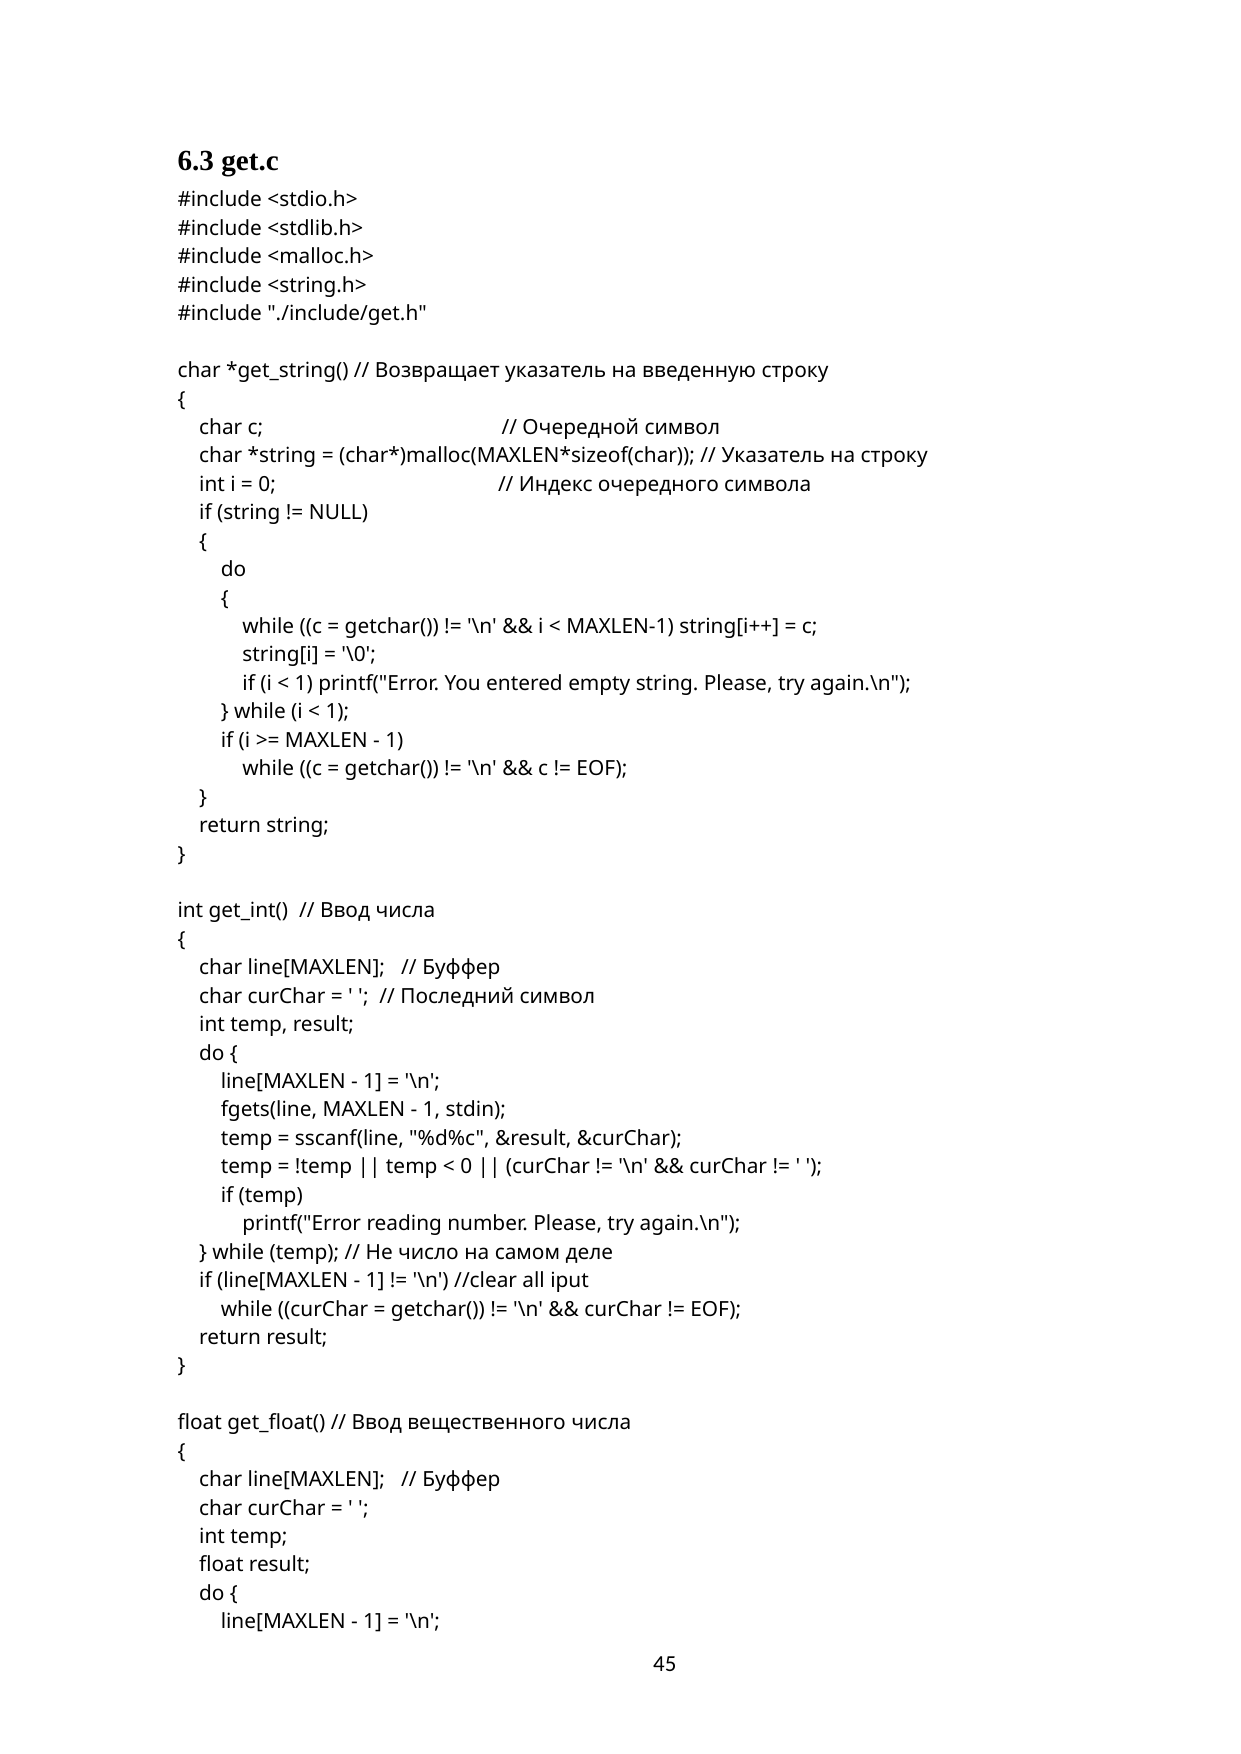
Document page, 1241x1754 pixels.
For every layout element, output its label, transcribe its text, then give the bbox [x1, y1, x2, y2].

text if (line[MAXLEN - 1] != '\n') //clear all iput [177, 1265, 1152, 1294]
text #include <stdlib.h> [177, 213, 1152, 241]
text while ((curChar = getchar()) != '\n' && curChar != EOF); [177, 1294, 1152, 1322]
text { [177, 924, 1152, 952]
text int i = 0; // Индекс очередного символа [177, 469, 1152, 497]
text } while (temp); // Не число на самом деле [177, 1237, 1152, 1265]
text char curChar = ' '; [177, 1493, 1152, 1521]
text #include "./include/get.h" [177, 298, 1152, 327]
text float get_float() // Ввод вещественного числа [177, 1407, 1152, 1436]
text #include <malloc.h> [177, 241, 1152, 270]
text int temp, result; [177, 1009, 1152, 1038]
text do { [177, 1038, 1152, 1066]
text fgets(line, MAXLEN - 1, stdin); [177, 1094, 1152, 1123]
text char line[MAXLEN]; // Буффер [177, 952, 1152, 981]
text string[i] = '\0'; [177, 639, 1152, 668]
text } while (i < 1); [177, 696, 1152, 725]
text if (i >= MAXLEN - 1) [177, 725, 1152, 753]
text int get_int() // Ввод числа [177, 896, 1152, 924]
text { [177, 1436, 1152, 1464]
text while ((c = getchar()) != '\n' && c != EOF); [177, 753, 1152, 782]
text #include <stdio.h> [177, 184, 1152, 213]
text while ((c = getchar()) != '\n' && i < MAXLEN-1) string[i++] = c; [177, 611, 1152, 639]
text { [177, 384, 1152, 412]
text temp = !temp || temp < 0 || (curChar != '\n' && curChar != ' '); [177, 1151, 1152, 1180]
text { [177, 526, 1152, 554]
text } [177, 1351, 1152, 1379]
text line[MAXLEN - 1] = '\n'; [177, 1606, 1152, 1635]
text if (string != NULL) [177, 497, 1152, 526]
text if (i < 1) printf("Error. You entered empty string. Please, try again.\n"); [177, 668, 1152, 696]
text do [177, 554, 1152, 583]
text printf("Error reading number. Please, try again.\n"); [177, 1208, 1152, 1237]
text char *string = (char*)malloc(MAXLEN*sizeof(char)); // Указатель на строку [177, 441, 1152, 469]
text return string; [177, 810, 1152, 839]
text do { [177, 1578, 1152, 1606]
text char curChar = ' '; // Последний символ [177, 981, 1152, 1009]
text char c; // Очередной символ [177, 412, 1152, 441]
text char line[MAXLEN]; // Буффер [177, 1464, 1152, 1493]
text #include <string.h> [177, 270, 1152, 298]
text line[MAXLEN - 1] = '\n'; [177, 1066, 1152, 1094]
text float result; [177, 1549, 1152, 1578]
text { [177, 583, 1152, 611]
text int temp; [177, 1521, 1152, 1549]
text return result; [177, 1322, 1152, 1351]
subtitle 6.3 get.c [177, 143, 1152, 177]
text if (temp) [177, 1180, 1152, 1208]
text } [177, 839, 1152, 867]
text } [177, 782, 1152, 810]
text temp = sscanf(line, "%d%c", &result, &curChar); [177, 1123, 1152, 1151]
text char *get_string() // Возвращает указатель на введенную строку [177, 355, 1152, 384]
